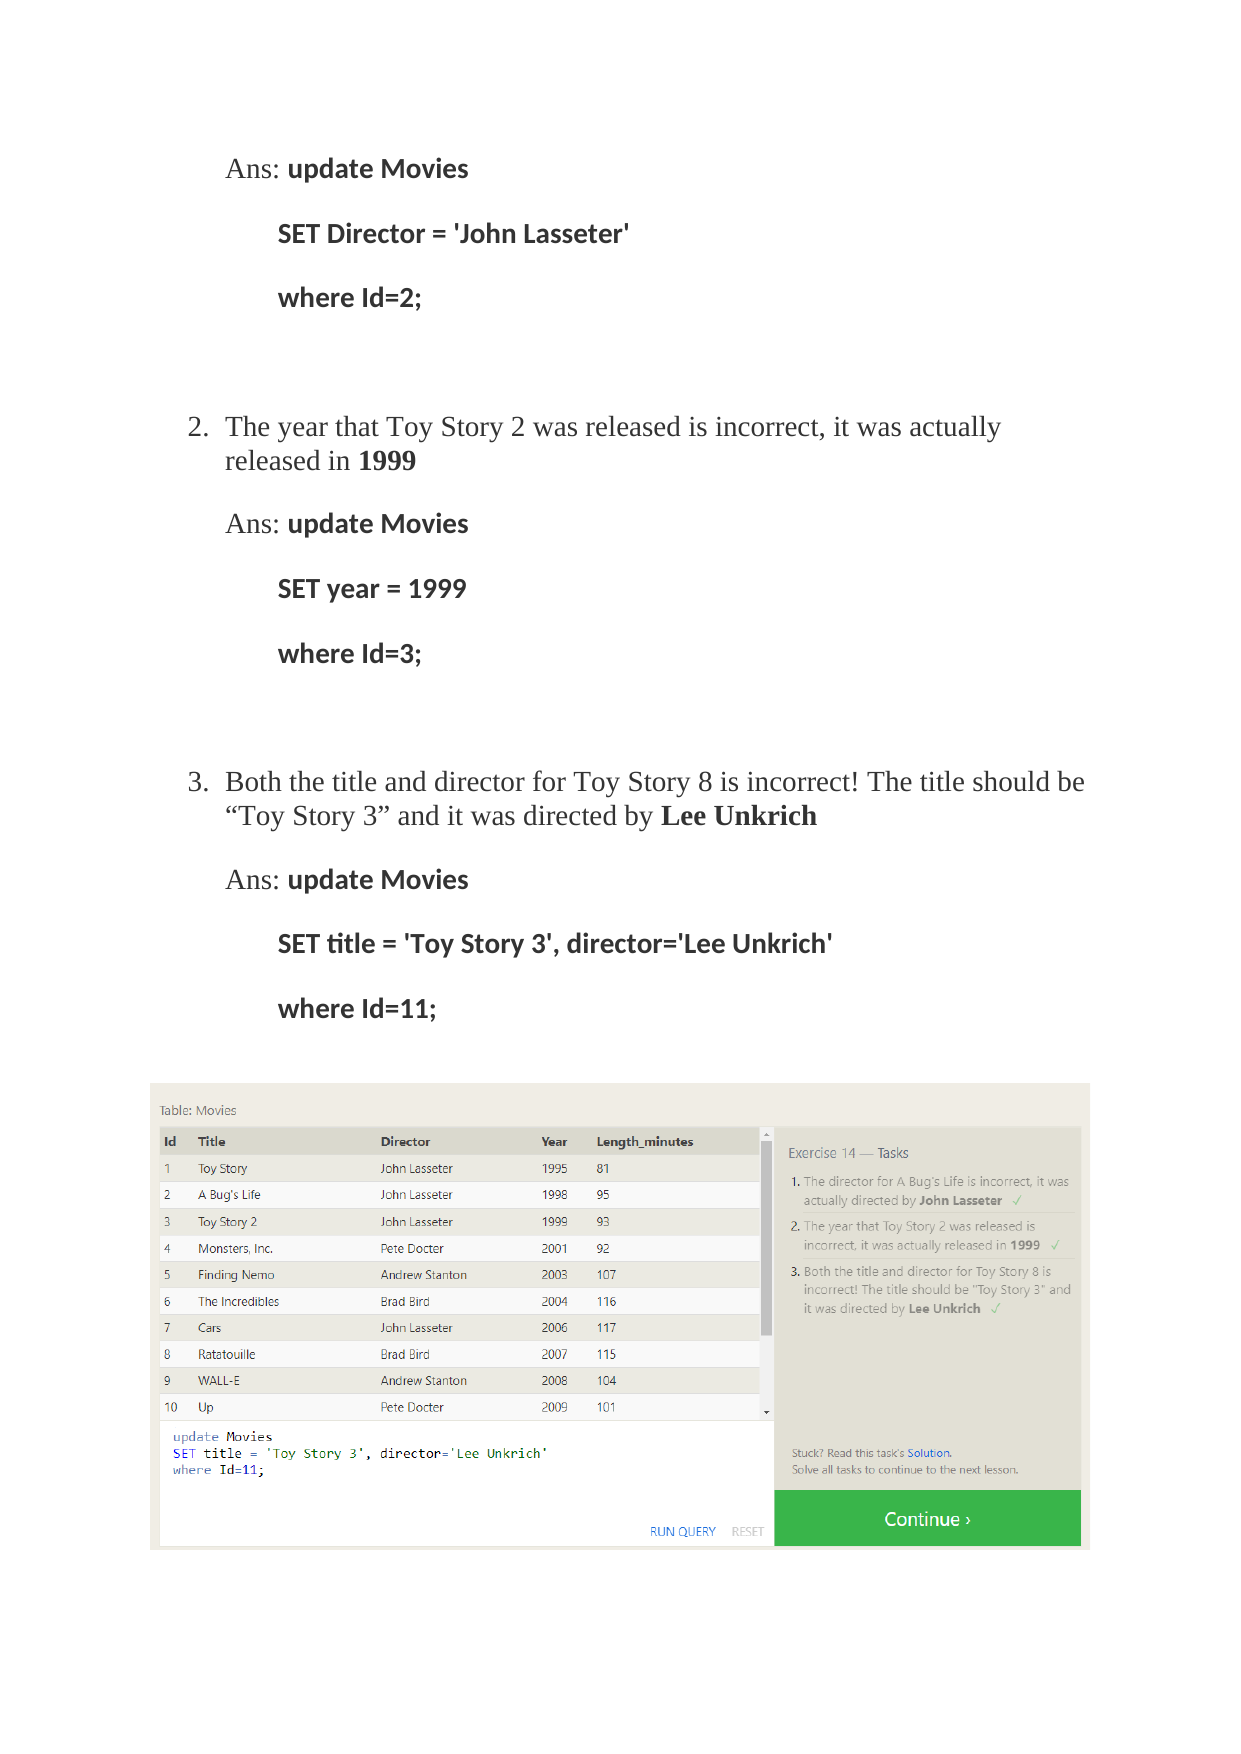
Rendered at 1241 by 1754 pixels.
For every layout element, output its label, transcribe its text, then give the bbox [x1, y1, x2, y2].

text Ans: update Movies [225, 861, 1090, 896]
text Ans: update Movies [225, 505, 1090, 541]
picture [150, 1083, 1091, 1550]
text SET year = 1999 [225, 570, 1090, 606]
text where Id=2; [225, 279, 1090, 315]
text SET Director = 'John Lasseter' [225, 215, 1090, 250]
text where Id=3; [225, 635, 1090, 671]
text Ans: update Movies [225, 150, 1090, 186]
text SET title = 'Toy Story 3', director='Lee Unkrich' [225, 926, 1090, 961]
text where Id=11; [225, 990, 1090, 1026]
list The year that Toy Story 2 was released is incorrect, it was actually released in 1999 [187, 409, 1090, 476]
list Both the title and director for Toy Story 8 is incorrect! The title should be “Toy Story 3” and it was directed by Lee Unkrich [187, 764, 1090, 832]
